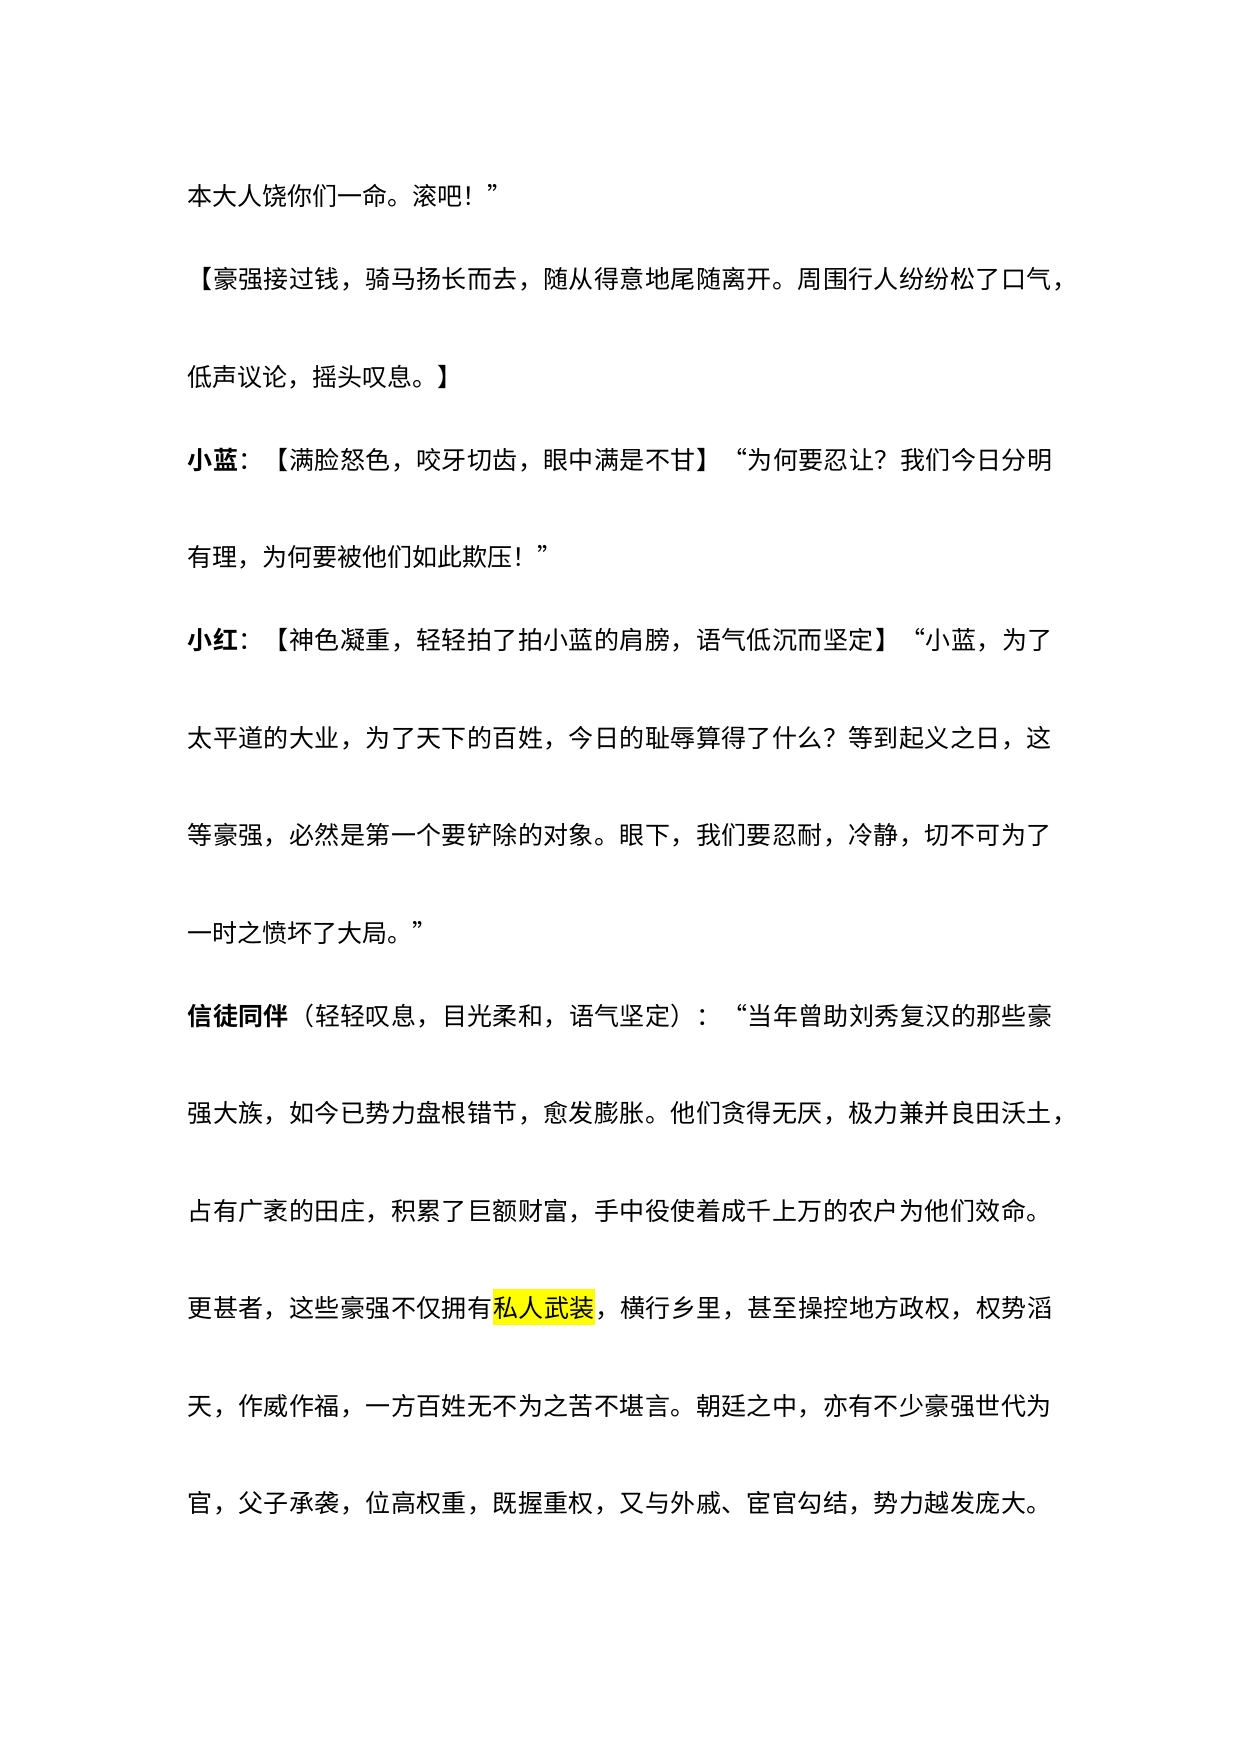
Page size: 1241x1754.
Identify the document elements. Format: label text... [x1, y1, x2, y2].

text 【豪强接过钱，骑马扬长而去，随从得意地尾随离开。周围行人纷纷松了口气，低声议论，摇头叹息。】 [187, 245, 1053, 408]
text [187, 982, 1053, 1534]
text 小红：【神色凝重，轻轻拍了拍小蓝的肩膀，语气低沉而坚定】“小蓝，为了太平道的大业，为了天下的百姓，今日的耻辱算得了什么？等到起义之日，这等豪强，必然是第一个要铲除的对象。眼下，我们要忍耐，冷静，切不可为了一时之愤坏了大局。” [187, 606, 1053, 964]
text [187, 162, 1053, 227]
text 小蓝：【满脸怒色，咬牙切齿，眼中满是不甘】“为何要忍让？我们今日分明有理，为何要被他们如此欺压！” [187, 426, 1053, 588]
